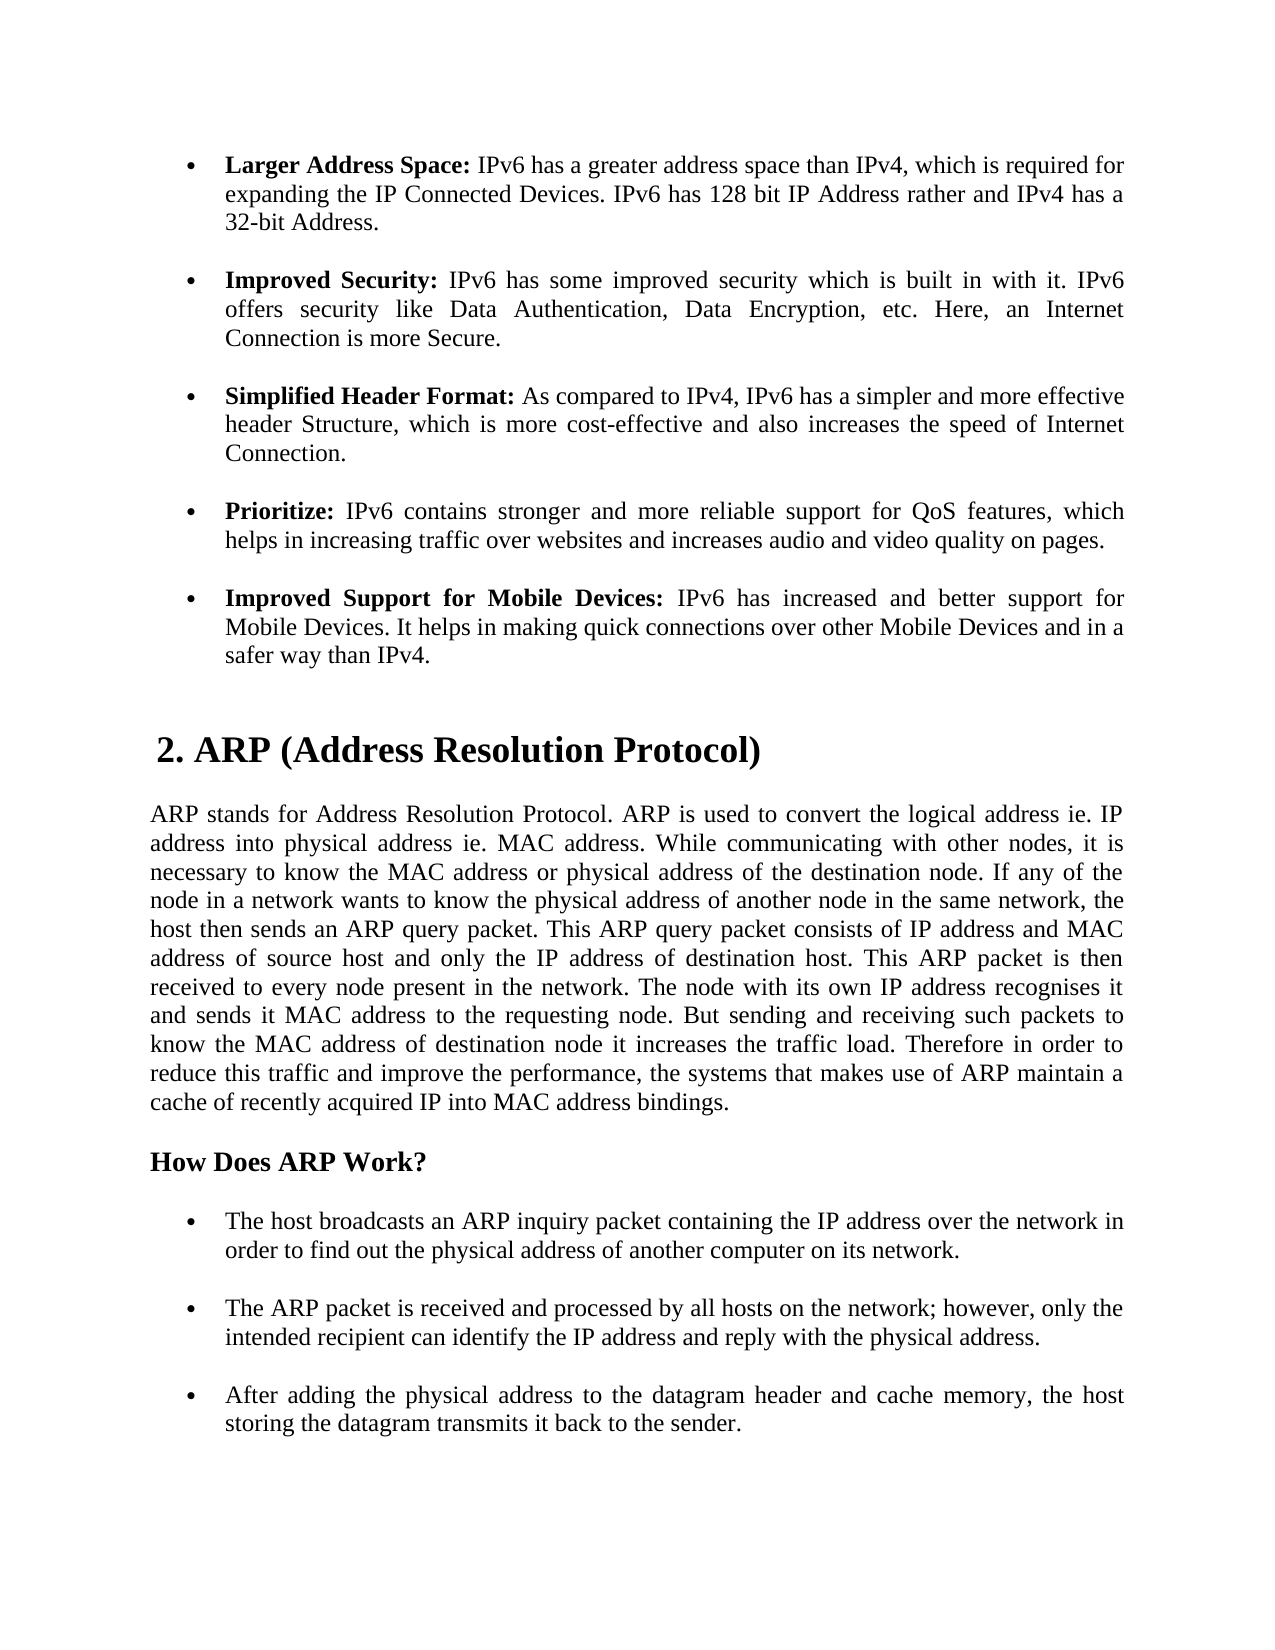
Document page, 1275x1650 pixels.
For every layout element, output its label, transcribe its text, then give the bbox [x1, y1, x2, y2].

text 2. ARP (Address Resolution Protocol) [150, 698, 1125, 770]
list Improved Support for Mobile Devices: IPv6 has increased and better support for Mobile Devices. It helps in making quick connections over other Mobile Devices and in a safer way than IPv4. [187, 583, 1125, 669]
list After adding the physical address to the datagram header and cache memory, the host storing the datagram transmits it back to the sender. [187, 1380, 1125, 1437]
list The host broadcasts an ARP inquiry packet containing the IP address over the network in order to find out the physical address of another computer on its network. [187, 1206, 1125, 1264]
list Improved Security: IPv6 has some improved security which is built in with it. IPv6 offers security like Data Authentication, Data Encryption, etc. Here, an Internet Connection is more Secure. [187, 265, 1125, 352]
list Prioritize: IPv6 contains stronger and more reliable support for QoS features, which helps in increasing traffic over websites and increases audio and video quality on pages. [187, 496, 1125, 554]
text ARP stands for Address Resolution Protocol. ARP is used to convert the logical address ie. IP address into physical address ie. MAC address. While communicating with other nodes, it is necessary to know the MAC address or physical address of the destination node. If any of the node in a network wants to know the physical address of another node in the same network, the host then sends an ARP query packet. This ARP query packet consists of IP address and MAC address of source host and only the IP address of destination host. This ARP packet is then received to every node present in the network. The node with its own IP address recognises it and sends it MAC address to the requesting node. But sending and receiving such packets to know the MAC address of destination node it increases the traffic load. Therefore in order to reduce this traffic and improve the performance, the systems that makes use of ARP maintain a cache of recently acquired IP into MAC address bindings. [150, 799, 1125, 1116]
list Simplified Header Format: As compared to IPv4, IPv6 has a simpler and more effective header Structure, which is more cost-effective and also increases the speed of Internet Connection. [187, 381, 1125, 467]
text How Does ARP Work? [150, 1145, 1125, 1177]
list The ARP packet is received and processed by all hosts on the network; however, only the intended recipient can identify the IP address and reply with the physical address. [187, 1293, 1125, 1351]
list Larger Address Space: IPv6 has a greater address space than IPv4, which is required for expanding the IP Connected Devices. IPv6 has 128 bit IP Address rather and IPv4 has a 32-bit Address. [187, 150, 1125, 236]
